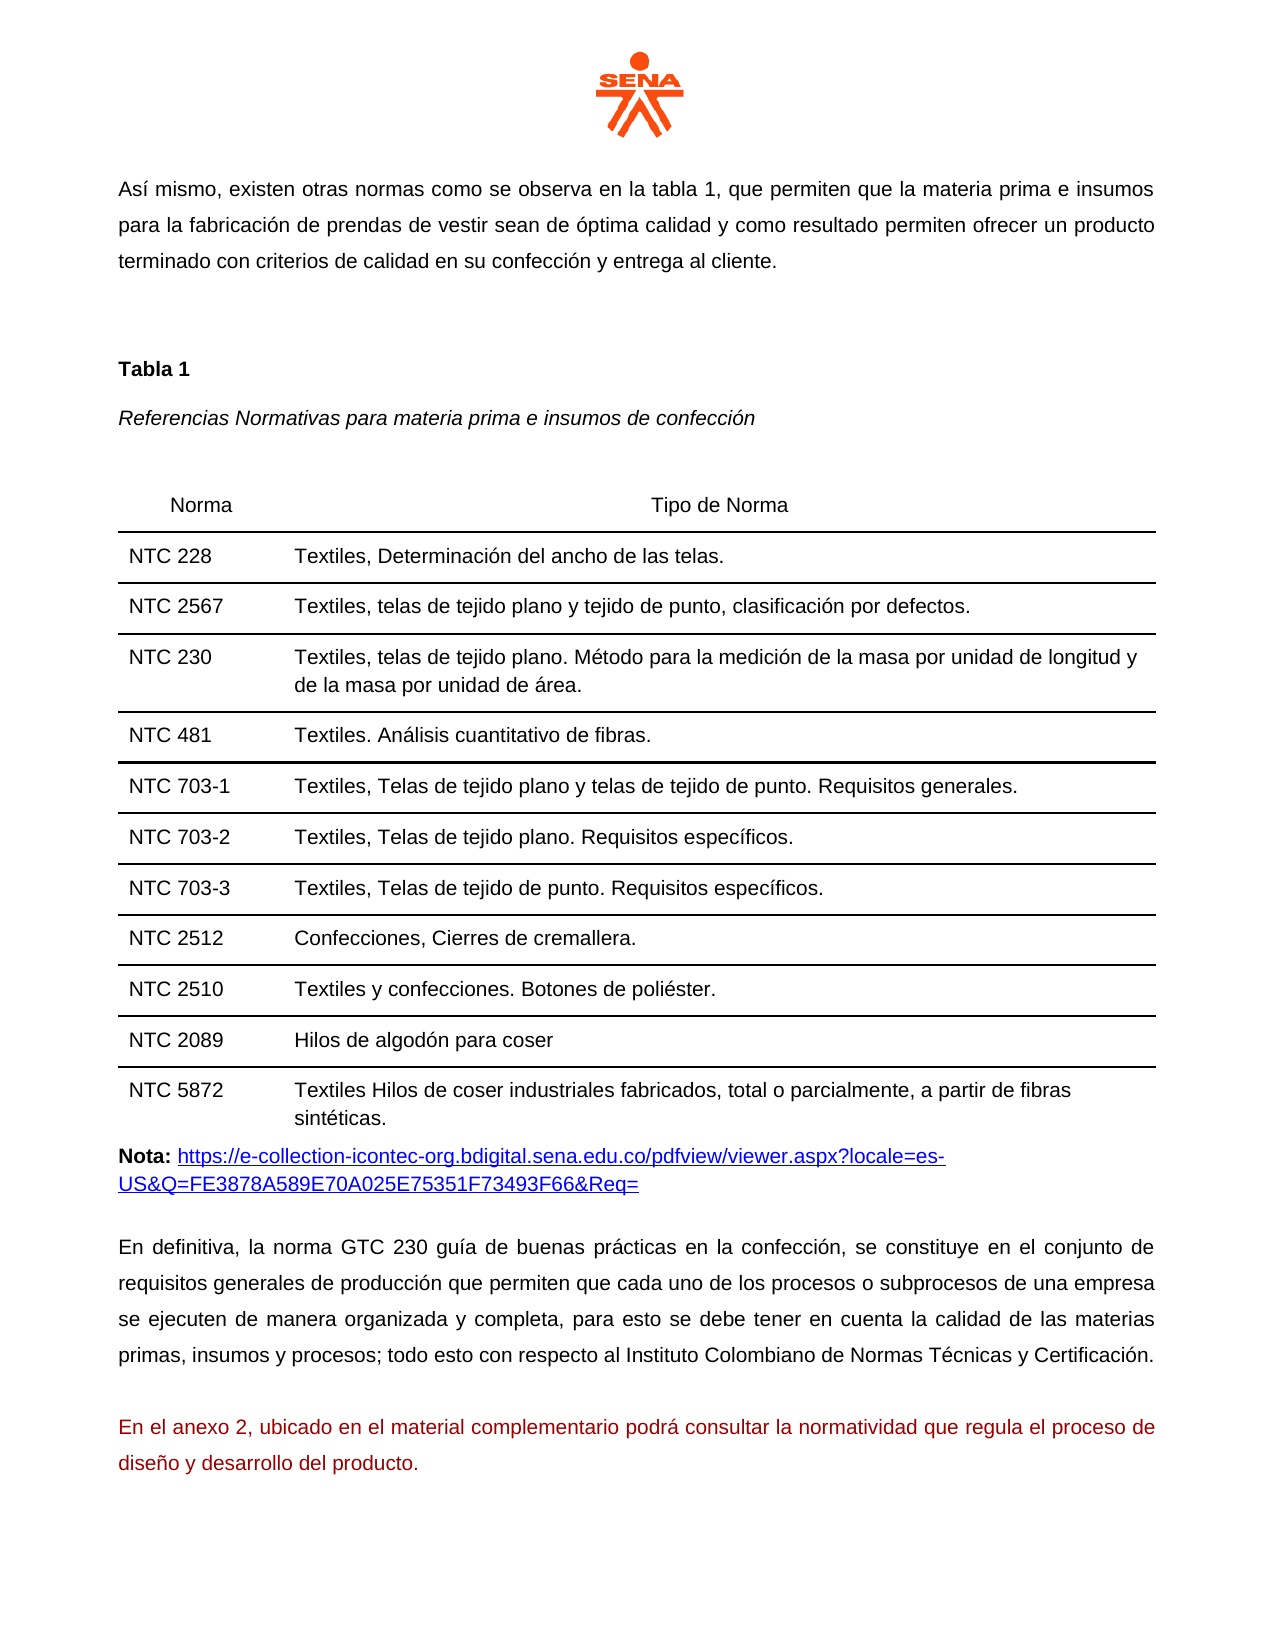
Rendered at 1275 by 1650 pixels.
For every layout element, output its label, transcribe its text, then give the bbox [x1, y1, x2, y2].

table_cell NTC 228 [118, 533, 284, 582]
table_cell NTC 2510 [118, 966, 284, 1015]
table_cell NTC 481 [118, 713, 284, 761]
text Así mismo, existen otras normas como se observa en la tabla 1, que permiten que la materia prima e insumos para la fabricación de prendas de vestir sean de óptima calidad y como resultado permiten ofrecer un producto terminado con criterios de calidad en su confección y entrega al cliente. [118, 177, 1157, 273]
table_cell Textiles y confecciones. Botones de poliéster. [284, 966, 1156, 1015]
text En definitiva, la norma GTC 230 guía de buenas prácticas en la confección, se constituye en el conjunto de requisitos generales de producción que permiten que cada uno de los procesos o subprocesos de una empresa se ejecuten de manera organizada y completa, para esto se debe tener en cuenta la calidad de las materias primas, insumos y procesos; todo esto con respecto al Instituto Colombiano de Normas Técnicas y Certificación. [118, 1235, 1157, 1367]
table_cell NTC 703-2 [118, 814, 284, 863]
table_cell Textiles. Análisis cuantitativo de fibras. [284, 713, 1156, 761]
table_cell Textiles, telas de tejido plano y tejido de punto, clasificación por defectos. [284, 584, 1156, 632]
table_cell Textiles, telas de tejido plano. Método para la medición de la masa por unidad de longitud y de la masa por unidad de área. [284, 635, 1156, 711]
text En el anexo 2, ubicado en el material complementario podrá consultar la normatividad que regula el proceso de diseño y desarrollo del producto. [118, 1414, 1157, 1474]
table_header Tipo de Norma [284, 482, 1156, 531]
table_cell NTC 703-1 [118, 764, 284, 812]
table_cell Confecciones, Cierres de cremallera. [284, 916, 1156, 964]
table_cell NTC 2512 [118, 916, 284, 964]
table_cell NTC 230 [118, 635, 284, 711]
text Referencias Normativas para materia prima e insumos de confección [118, 406, 1157, 430]
table_cell Textiles Hilos de coser industriales fabricados, total o parcialmente, a partir de fibras sintéticas. [284, 1068, 1156, 1144]
table_cell NTC 703-3 [118, 865, 284, 913]
table_cell NTC 2567 [118, 584, 284, 632]
table_cell Textiles, Telas de tejido plano. Requisitos específicos. [284, 814, 1156, 863]
table_cell Textiles, Telas de tejido plano y telas de tejido de punto. Requisitos generales. [284, 764, 1156, 812]
table_header Norma [118, 482, 284, 531]
table_cell Hilos de algodón para coser [284, 1017, 1156, 1066]
table_cell Textiles, Telas de tejido de punto. Requisitos específicos. [284, 865, 1156, 913]
picture [585, 48, 690, 142]
table_cell Textiles, Determinación del ancho de las telas. [284, 533, 1156, 582]
text Nota: https://e-collection-icontec-org.bdigital.sena.edu.co/pdfview/viewer.aspx?locale=es-US&Q=FE3878A589E70A025E75351F73493F66&Req= [118, 1144, 1157, 1195]
text Tabla 1 [118, 357, 1157, 381]
table_cell NTC 2089 [118, 1017, 284, 1066]
table_cell NTC 5872 [118, 1068, 284, 1144]
